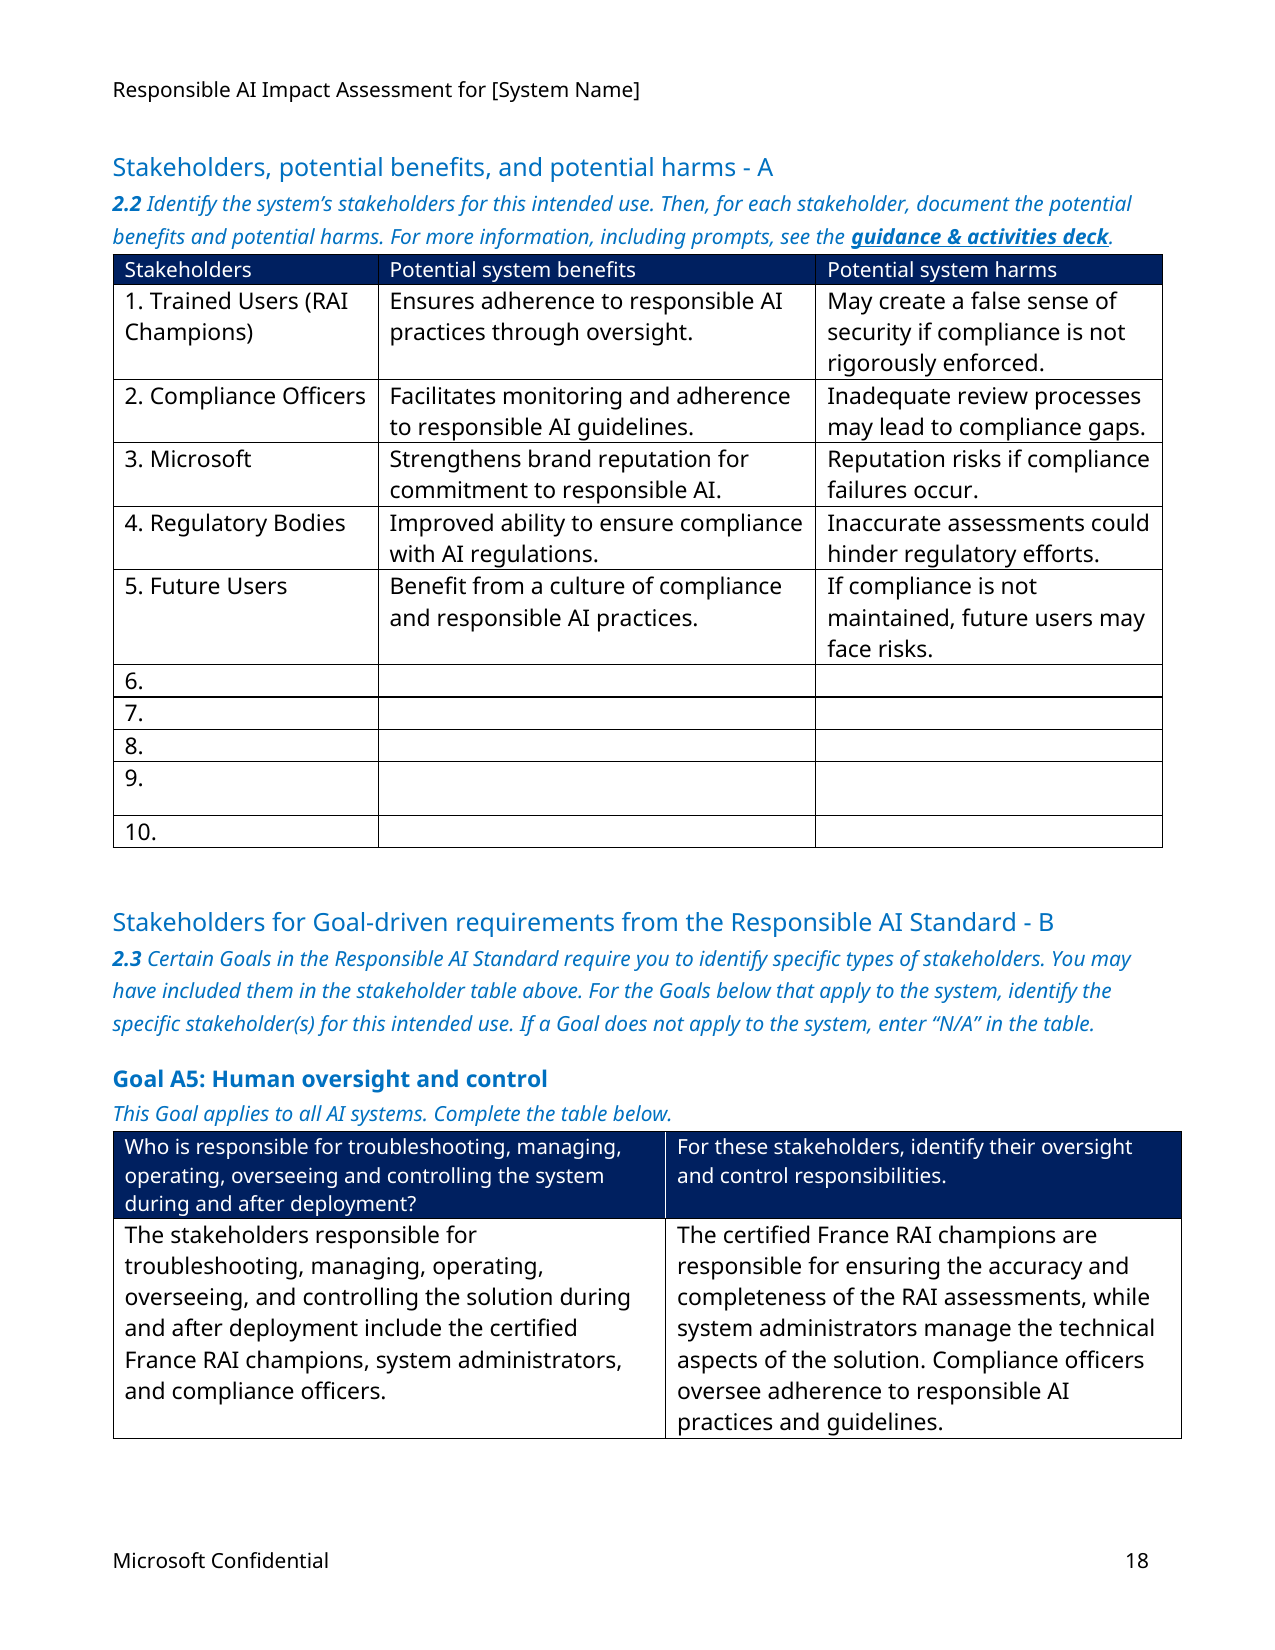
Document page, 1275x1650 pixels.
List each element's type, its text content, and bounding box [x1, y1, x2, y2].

table_header Who is responsible for troubleshooting, managing, operating, overseeing and controlling the system during and after deployment? [114, 1132, 665, 1218]
text This Goal applies to all AI systems. Complete the table below. [112, 1099, 1162, 1127]
table_cell [816, 665, 1162, 696]
subtitle Stakeholders for Goal-driven requirements from the Responsible AI Standard - B [112, 905, 1162, 939]
table_cell 6. [114, 665, 378, 696]
table_cell Inadequate review processes may lead to compliance gaps. [816, 380, 1162, 442]
table_cell 10. [114, 816, 378, 847]
text 2.3 Certain Goals in the Responsible AI Standard require you to identify specific types of stakeholders. You may have included them in the stakeholder table above. For the Goals below that apply to the system, identify the specific stakeholder(s) for this intended use. If a Goal does not apply to the system, enter “N/A” in the table. [112, 944, 1162, 1038]
table_cell [379, 698, 815, 729]
table_cell [379, 730, 815, 761]
table_cell The certified France RAI champions are responsible for ensuring the accuracy and completeness of the RAI assessments, while system administrators manage the technical aspects of the solution. Compliance officers oversee adherence to responsible AI practices and guidelines. [666, 1219, 1181, 1437]
table_cell 7. [114, 698, 378, 729]
table_cell Strengthens brand reputation for commitment to responsible AI. [379, 443, 815, 506]
table_cell Benefit from a culture of compliance and responsible AI practices. [379, 570, 815, 664]
table_cell Inaccurate assessments could hinder regulatory efforts. [816, 507, 1162, 569]
subtitle Stakeholders, potential benefits, and potential harms - A [112, 150, 1162, 184]
table_cell [379, 816, 815, 847]
table_cell Improved ability to ensure compliance with AI regulations. [379, 507, 815, 569]
table_cell Reputation risks if compliance failures occur. [816, 443, 1162, 506]
table_cell May create a false sense of security if compliance is not rigorously enforced. [816, 285, 1162, 379]
table_cell 4. Regulatory Bodies [114, 507, 378, 569]
table_cell 9. [114, 762, 378, 815]
table_cell 2. Compliance Officers [114, 380, 378, 442]
table_cell Ensures adherence to responsible AI practices through oversight. [379, 285, 815, 379]
subtitle Goal A5: Human oversight and control [112, 1063, 1162, 1094]
table_cell [816, 816, 1162, 847]
table_cell 8. [114, 730, 378, 761]
table_header Stakeholders [114, 255, 378, 284]
table_cell If compliance is not maintained, future users may face risks. [816, 570, 1162, 664]
table_cell [379, 762, 815, 815]
table_cell [816, 762, 1162, 815]
table_cell [816, 730, 1162, 761]
table_cell 5. Future Users [114, 570, 378, 664]
table_cell Facilitates monitoring and adherence to responsible AI guidelines. [379, 380, 815, 442]
table_header For these stakeholders, identify their oversight and control responsibilities. [666, 1132, 1181, 1218]
table_header Potential system harms [816, 255, 1162, 284]
table_cell [379, 665, 815, 696]
text 2.2 Identify the system’s stakeholders for this intended use. Then, for each stakeholder, document the potential benefits and potential harms. For more information, including prompts, see the guidance & activities deck. [112, 189, 1162, 250]
table_cell 3. Microsoft [114, 443, 378, 506]
table_cell 1. Trained Users (RAI Champions) [114, 285, 378, 379]
table_cell [816, 698, 1162, 729]
table_header Potential system benefits [379, 255, 815, 284]
table_cell The stakeholders responsible for troubleshooting, managing, operating, overseeing, and controlling the solution during and after deployment include the certified France RAI champions, system administrators, and compliance officers. [114, 1219, 665, 1437]
